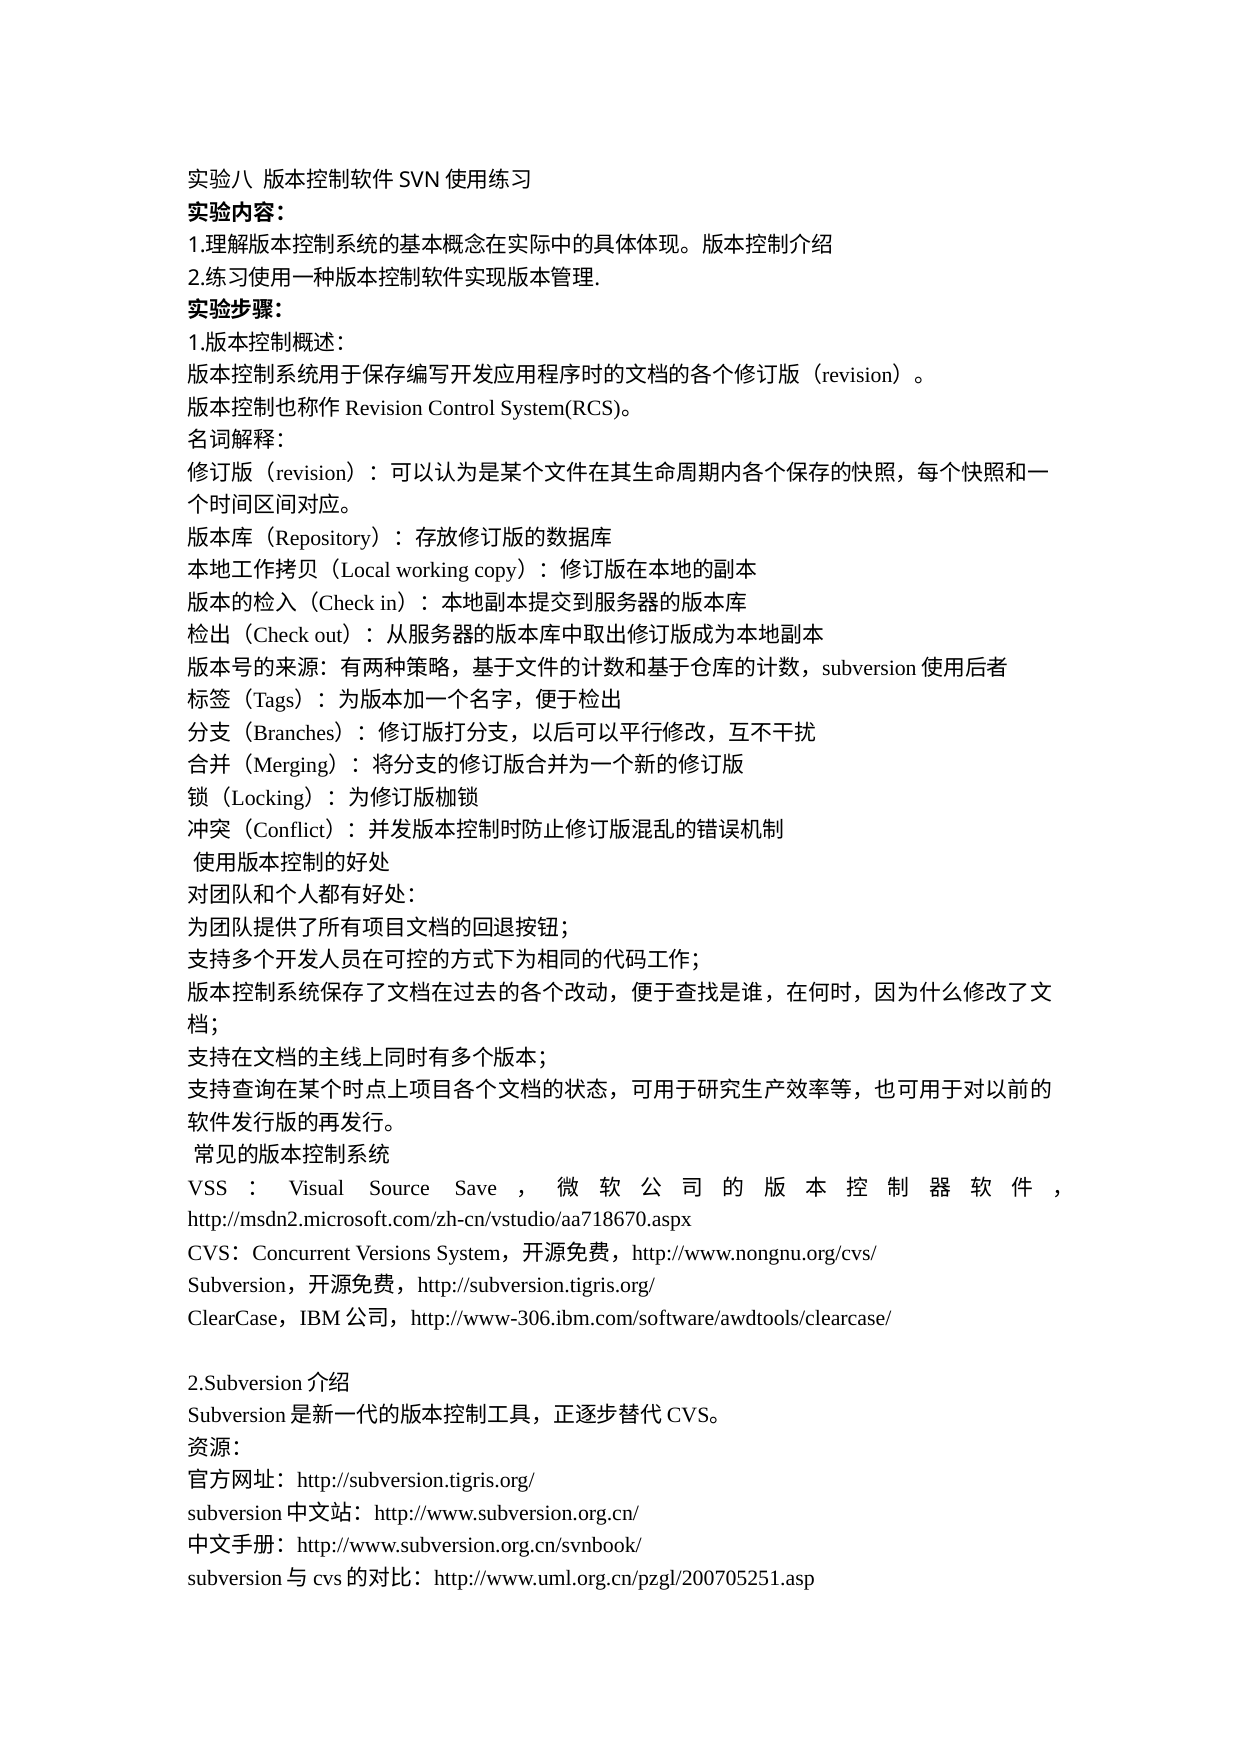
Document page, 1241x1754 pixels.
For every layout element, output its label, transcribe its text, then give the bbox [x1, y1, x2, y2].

text 1.理解版本控制系统的基本概念在实际中的具体体现。版本控制介绍 [187, 227, 1053, 259]
text 对团队和个人都有好处： [187, 877, 1053, 909]
text 支持多个开发人员在可控的方式下为相同的代码工作； [187, 942, 1053, 974]
text 支持查询在某个时点上项目各个文档的状态，可用于研究生产效率等，也可用于对以前的软件发行版的再发行。 [187, 1072, 1053, 1137]
text 资源： [187, 1429, 1053, 1462]
text 2.练习使用一种版本控制软件实现版本管理. [187, 259, 1053, 292]
text 修订版（revision）：可以认为是某个文件在其生命周期内各个保存的快照，每个快照和一个时间区间对应。 [187, 454, 1053, 519]
text 分支（Branches）：修订版打分支，以后可以平行修改，互不干扰 [187, 714, 1053, 747]
text 名词解释： [187, 422, 1053, 454]
text 中文手册：http://www.subversion.org.cn/svnbook/ [187, 1527, 1053, 1559]
text 版本控制系统用于保存编写开发应用程序时的文档的各个修订版（revision）。 [187, 357, 1053, 389]
text 常见的版本控制系统 [187, 1137, 1053, 1169]
text 冲突（Conflict）：并发版本控制时防止修订版混乱的错误机制 [187, 812, 1053, 844]
text 实验八 版本控制软件SVN使用练习 [187, 162, 1053, 194]
text 版本控制也称作Revision Control System(RCS)。 [187, 389, 1053, 422]
text 实验内容： [187, 194, 1053, 227]
text 实验步骤： [187, 292, 1053, 324]
text 官方网址：http://subversion.tigris.org/ [187, 1462, 1053, 1494]
text 为团队提供了所有项目文档的回退按钮； [187, 909, 1053, 942]
text Subversion是新一代的版本控制工具，正逐步替代CVS。 [187, 1397, 1053, 1429]
text subversion中文站：http://www.subversion.org.cn/ [187, 1494, 1053, 1527]
text 版本库（Repository）：存放修订版的数据库 [187, 519, 1053, 552]
text 合并（Merging）：将分支的修订版合并为一个新的修订版 [187, 747, 1053, 779]
text subversion与cvs的对比：http://www.uml.org.cn/pzgl/200705251.asp [187, 1559, 1053, 1592]
text 标签（Tags）：为版本加一个名字，便于检出 [187, 682, 1053, 714]
text 本地工作拷贝（Local working copy）：修订版在本地的副本 [187, 552, 1053, 584]
text 使用版本控制的好处 [187, 844, 1053, 877]
text 支持在文档的主线上同时有多个版本； [187, 1039, 1053, 1072]
text 版本控制系统保存了文档在过去的各个改动，便于查找是谁，在何时，因为什么修改了文档； [187, 974, 1053, 1039]
text CVS：Concurrent Versions System，开源免费，http://www.nongnu.org/cvs/ [187, 1234, 1053, 1267]
text 1.版本控制概述： [187, 324, 1053, 357]
text 锁（Locking）：为修订版枷锁 [187, 779, 1053, 812]
text VSS：Visual Source Save，微软公司的版本控制器软件，http://msdn2.microsoft.com/zh-cn/vstudio/aa718670.aspx [187, 1169, 1053, 1234]
text 检出（Check out）：从服务器的版本库中取出修订版成为本地副本 [187, 617, 1053, 649]
text ClearCase，IBM公司，http://www-306.ibm.com/software/awdtools/clearcase/ [187, 1299, 1053, 1332]
text 版本的检入（Check in）：本地副本提交到服务器的版本库 [187, 584, 1053, 617]
text 2.Subversion介绍 [187, 1364, 1053, 1397]
text Subversion，开源免费，http://subversion.tigris.org/ [187, 1267, 1053, 1299]
text 版本号的来源：有两种策略，基于文件的计数和基于仓库的计数，subversion使用后者 [187, 649, 1053, 682]
